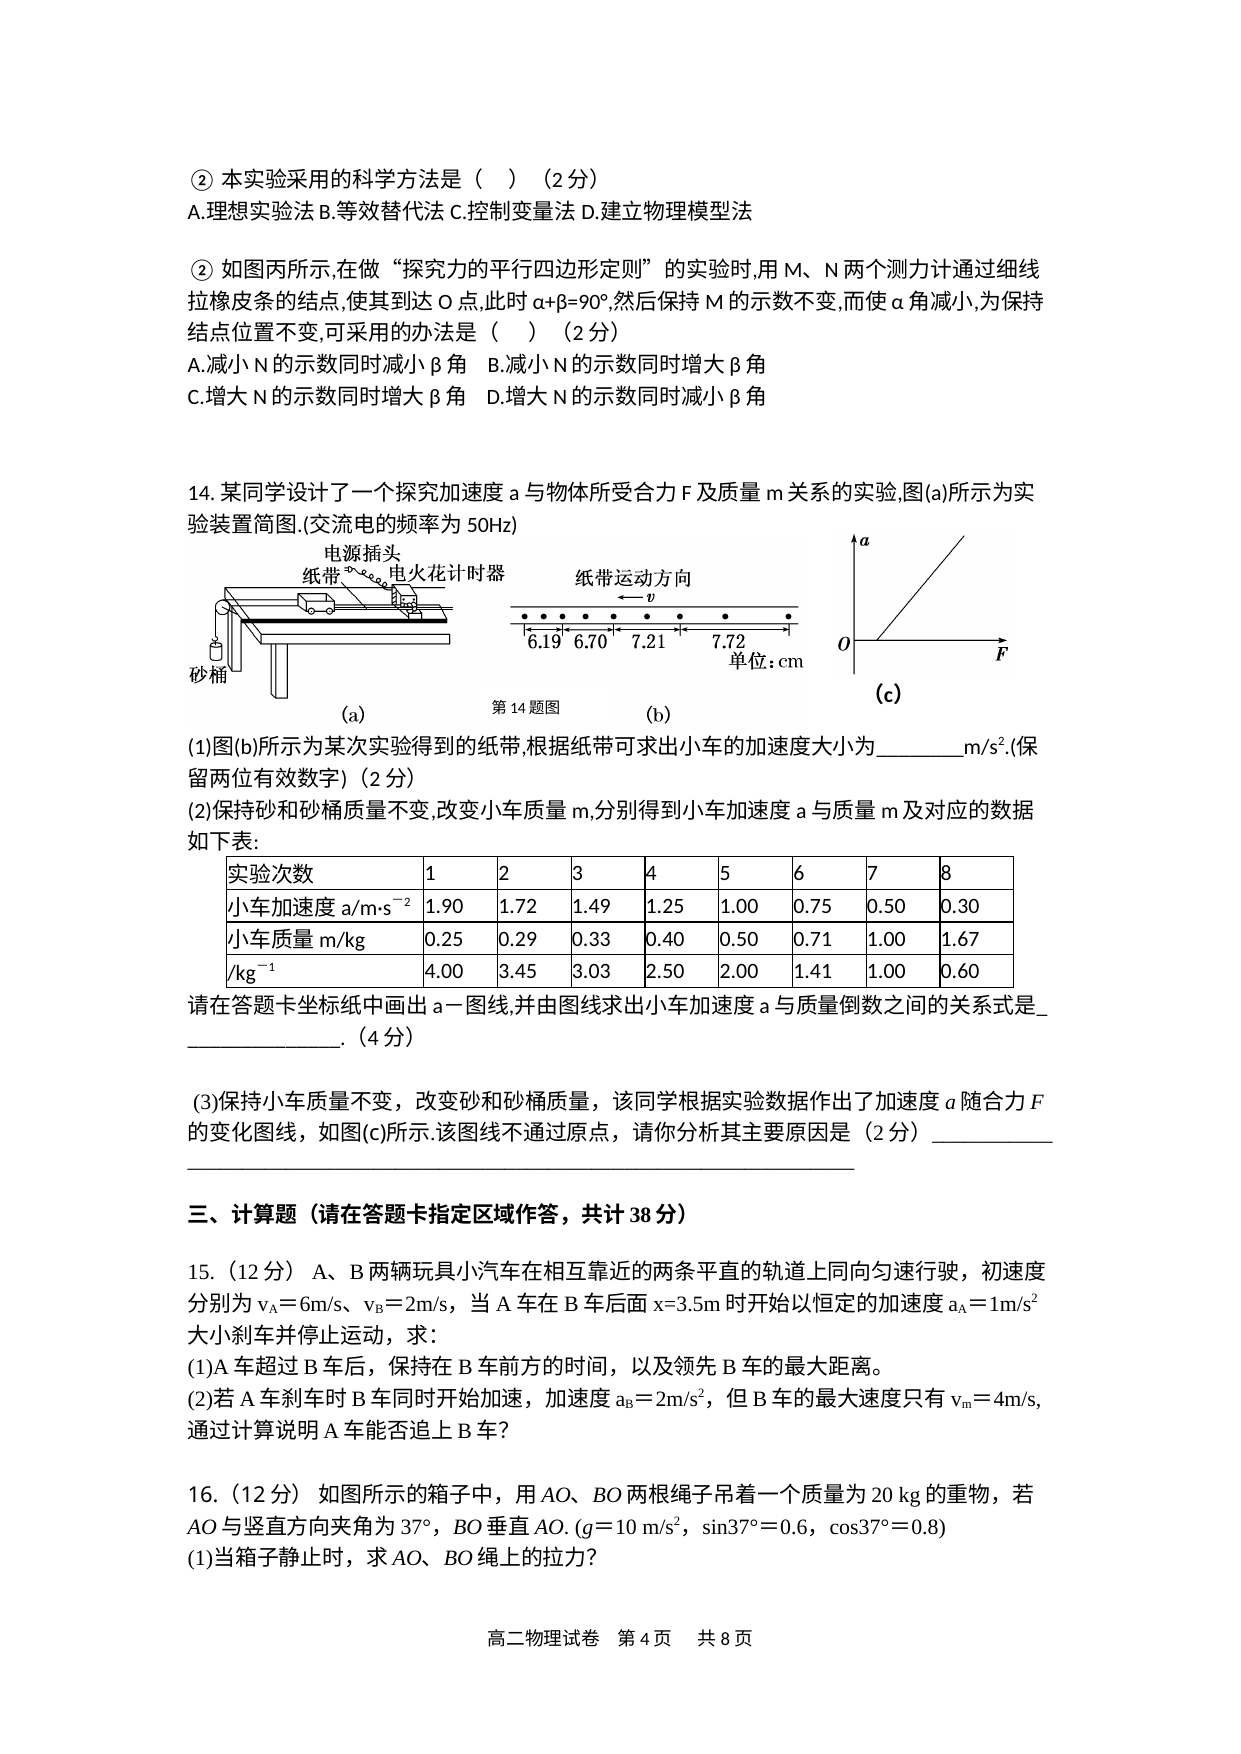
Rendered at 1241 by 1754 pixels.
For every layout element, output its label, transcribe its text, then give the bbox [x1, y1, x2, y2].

table_cell 1.41 [793, 955, 866, 987]
text ②本实验采用的科学方法是（ ）（2分） [187, 162, 1053, 194]
text (3)保持小车质量不变，改变砂和砂桶质量，该同学根据实验数据作出了加速度a随合力F的变化图线，如图(c)所示.该图线不通过原点，请你分析其主要原因是（2分）________________________________________________________________________ [187, 1084, 1053, 1172]
table_cell 1.49 [572, 890, 644, 921]
table_header 2 [498, 857, 571, 889]
text ② 如图丙所示,在做“探究力的平行四边形定则”的实验时,用M、N两个测力计通过细线拉橡皮条的结点,使其到达O点,此时α+β=90°,然后保持M的示数不变,而使α角减小,为保持结点位置不变,可采用的办法是（ ）（2分） [187, 252, 1053, 347]
text 请在答题卡坐标纸中画出a－图线,并由图线求出小车加速度a与质量倒数之间的关系式是_______________.（4分） [187, 988, 1053, 1051]
table_cell 0.71 [793, 923, 866, 954]
table_cell 0.33 [572, 923, 644, 954]
table_cell 1.00 [867, 955, 939, 987]
table_header 5 [719, 857, 792, 889]
table_cell 1.00 [867, 923, 939, 954]
table_header 6 [793, 857, 866, 889]
table_cell 1.25 [646, 890, 718, 921]
text A.理想实验法 B.等效替代法C.控制变量法 D.建立物理模型法 [187, 194, 1053, 225]
text (2)保持砂和砂桶质量不变,改变小车质量m,分别得到小车加速度a与质量m及对应的数据如下表: [187, 793, 1053, 856]
table_cell /kg－1 [227, 955, 423, 987]
table_cell 0.50 [867, 890, 939, 921]
table_header 实验次数 [227, 857, 423, 889]
table_cell 小车质量m/kg [227, 923, 423, 954]
table_cell 0.40 [646, 923, 718, 954]
table_cell 0.30 [941, 890, 1013, 921]
text 15.（12分） A、B两辆玩具小汽车在相互靠近的两条平直的轨道上同向匀速行驶，初速度分别为vA＝/s、vB＝/s，当A车在B车后面x=时开始以恒定的加速度aA＝/s2大小刹车并停止运动，求： [187, 1254, 1053, 1349]
table_cell 2.00 [719, 955, 792, 987]
table_cell 3.03 [572, 955, 644, 987]
text 16.（12分） 如图所示的箱子中，用AO、BO两根绳子吊着一个质量为的重物，若AO与竖直方向夹角为37°，BO垂直AO. (g＝/s2，sin37°＝0.6，cos37°＝0.8) [187, 1477, 1053, 1540]
text 三、计算题（请在答题卡指定区域作答，共计38分） [187, 1197, 1053, 1229]
table_cell 1.90 [424, 890, 497, 921]
table_cell 0.60 [941, 955, 1013, 987]
table_cell 4.00 [424, 955, 497, 987]
table_cell 0.50 [719, 923, 792, 954]
table_header 3 [572, 857, 644, 889]
table_cell 0.75 [793, 890, 866, 921]
table_header 1 [424, 857, 497, 889]
table_cell 0.25 [424, 923, 497, 954]
text (1)A车超过B车后，保持在B车前方的时间，以及领先B车的最大距离。 [187, 1349, 1053, 1381]
table_header 4 [646, 857, 718, 889]
picture [832, 530, 1012, 677]
table_cell 小车加速度a/m·s－2 [227, 890, 423, 921]
picture [187, 538, 808, 730]
text C.增大N的示数同时增大β角 D.增大N的示数同时减小β角 [187, 379, 1053, 410]
table_cell 3.45 [498, 955, 571, 987]
table_cell 1.00 [719, 890, 792, 921]
text (1)图(b)所示为某次实验得到的纸带,根据纸带可求出小车的加速度大小为________m/s2.(保留两位有效数字)（2分） [187, 729, 1053, 793]
text (2)若A车刹车时B车同时开始加速，加速度aB＝/s2，但B车的最大速度只有vm＝/s,通过计算说明A车能否追上B车？ [187, 1381, 1053, 1444]
table_cell 0.29 [498, 923, 571, 954]
text A.减小N的示数同时减小β角 B.减小N的示数同时增大β角 [187, 347, 1053, 379]
table_cell 2.50 [646, 955, 718, 987]
table_cell 1.67 [941, 923, 1013, 954]
table_header 8 [941, 857, 1013, 889]
table_header 7 [867, 857, 939, 889]
text (1)当箱子静止时，求AO、BO绳上的拉力？ [187, 1540, 1053, 1572]
text 14. 某同学设计了一个探究加速度a与物体所受合力F及质量m关系的实验,图(a)所示为实验装置简图.(交流电的频率为50Hz) [187, 475, 1053, 539]
table_cell 1.72 [498, 890, 571, 921]
